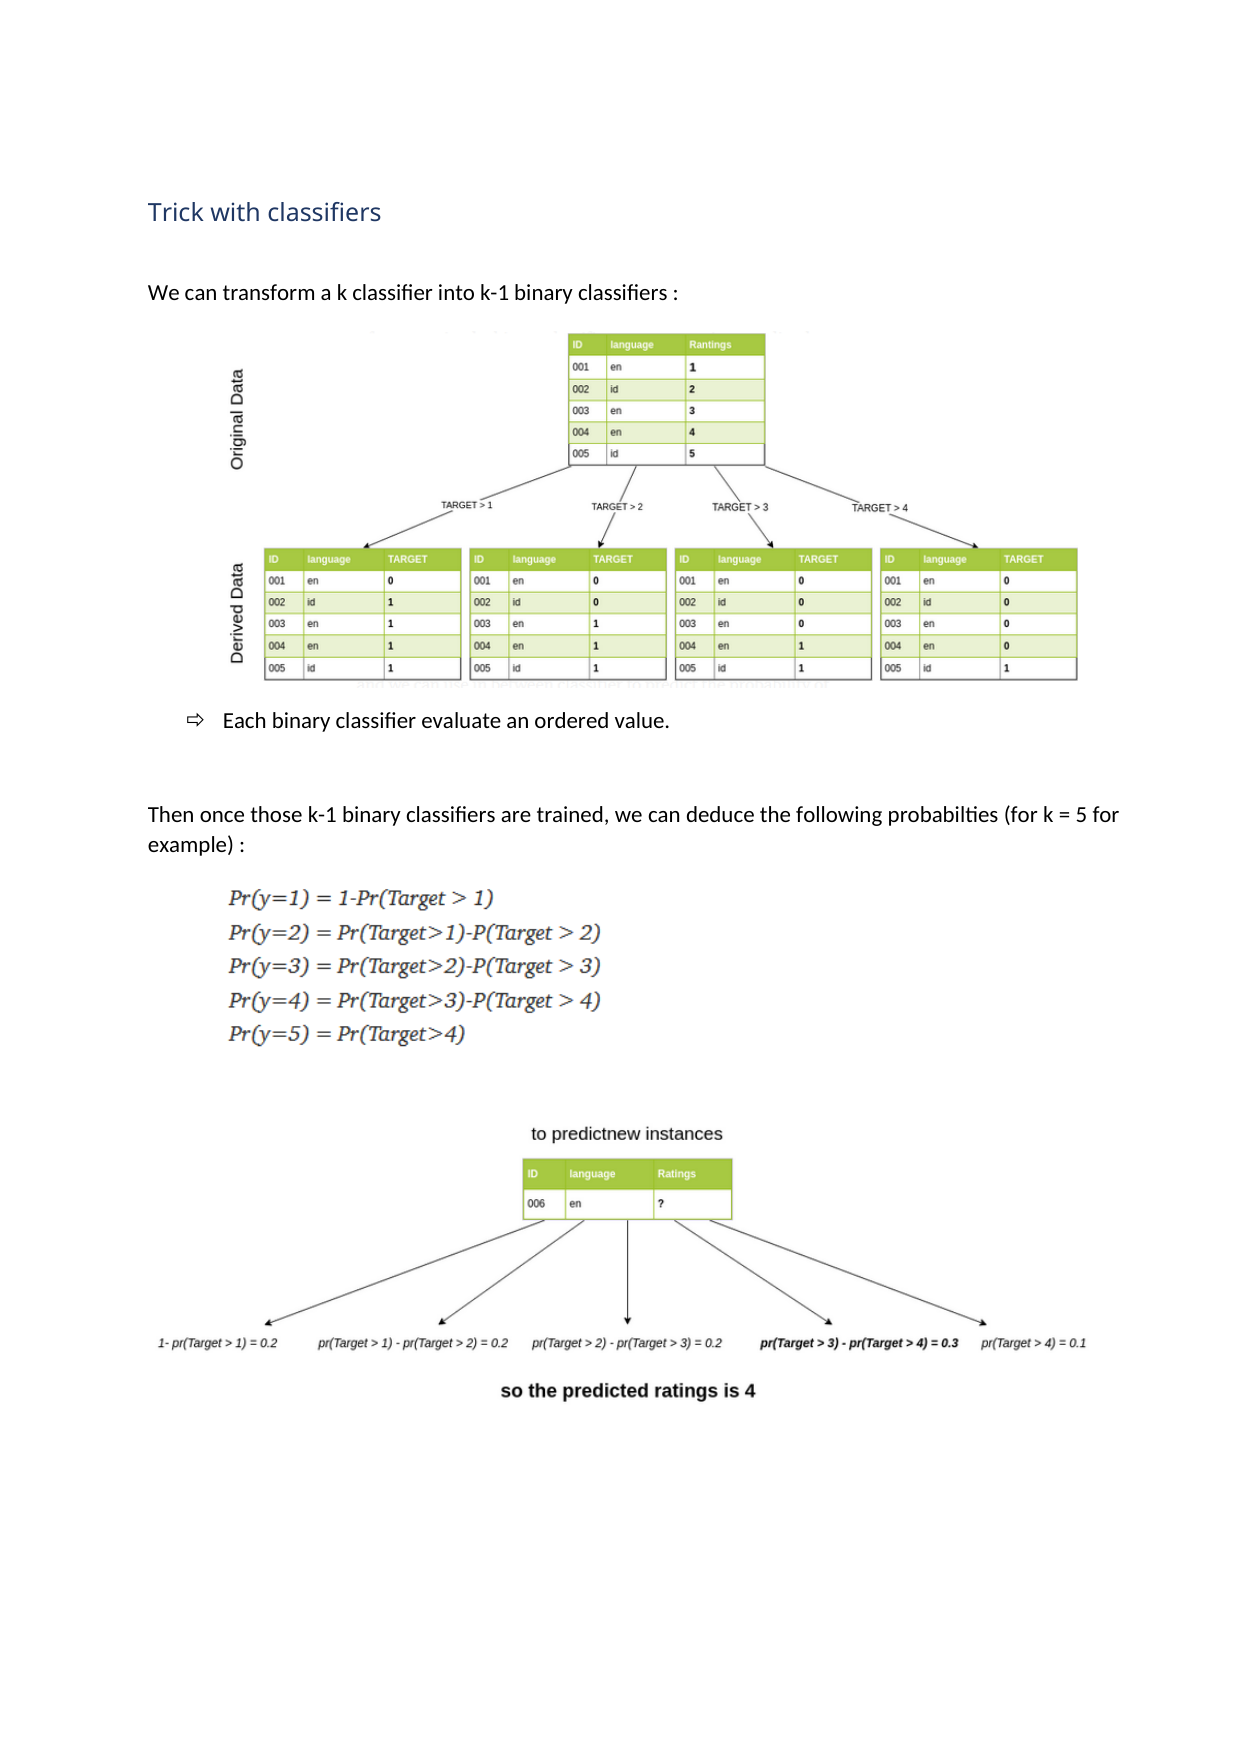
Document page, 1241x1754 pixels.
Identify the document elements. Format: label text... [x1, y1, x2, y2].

text Then once those k-1 binary classifiers are trained, we can deduce the following probabilties (for k = 5 for example) : [148, 800, 1122, 858]
text We can transform a k classifier into k-1 binary classifiers : [148, 278, 1122, 306]
picture [147, 1118, 1093, 1413]
subtitle Trick with classifiers [148, 194, 1122, 228]
list Each binary classifier evaluate an ordered value. [185, 706, 1122, 734]
picture [221, 325, 1083, 688]
picture [221, 876, 608, 1053]
